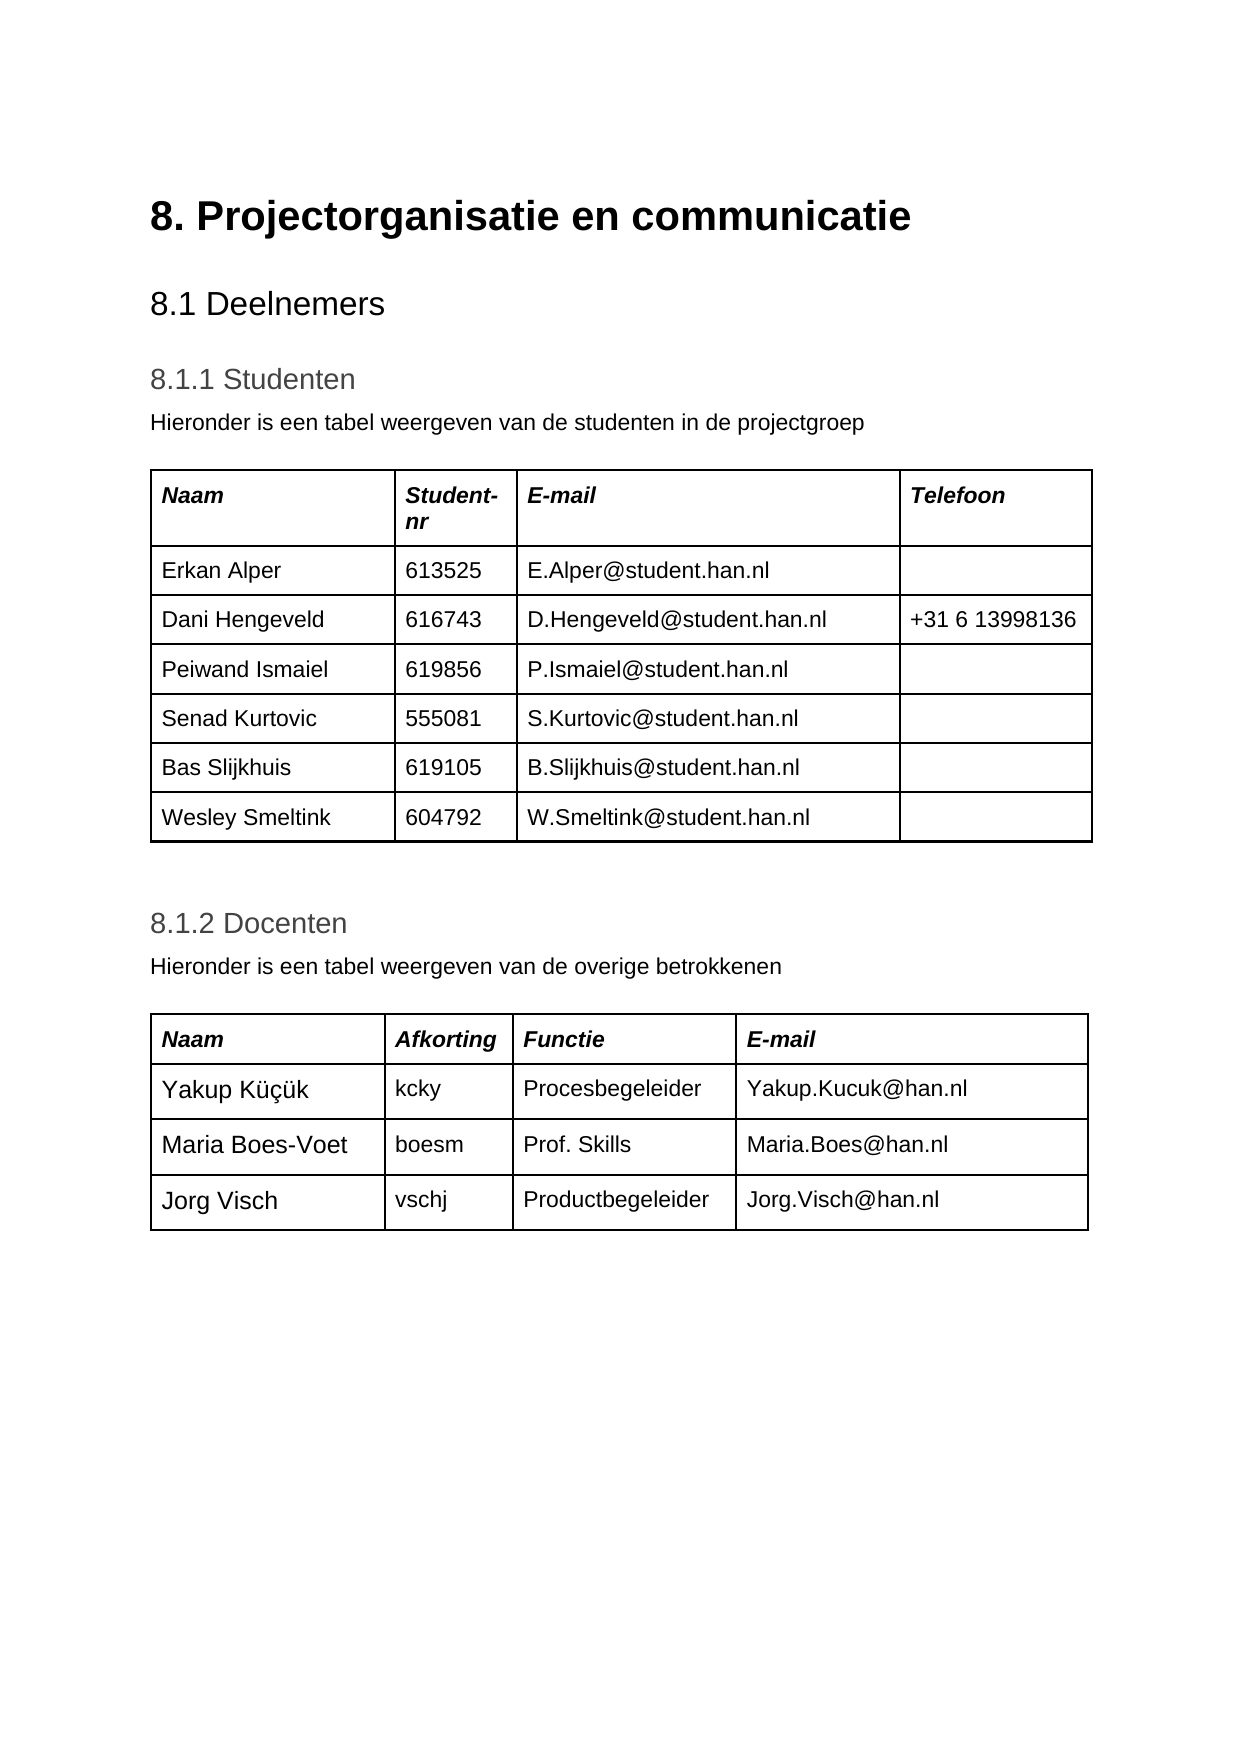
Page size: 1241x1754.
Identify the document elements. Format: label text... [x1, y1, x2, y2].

table_cell Senad Kurtovic [152, 695, 394, 742]
table_header Naam [152, 1015, 384, 1062]
subtitle 8.1.1 Studenten [150, 362, 1090, 395]
text Hieronder is een tabel weergeven van de overige betrokkenen [150, 953, 1090, 979]
table_cell 555081 [396, 695, 516, 742]
table_cell +31 6 13998136 [901, 596, 1091, 643]
table_cell Erkan Alper [152, 547, 394, 594]
table_cell 616743 [396, 596, 516, 643]
table_cell [901, 547, 1091, 594]
table_header E-mail [518, 471, 899, 545]
table_cell Productbegeleider [514, 1176, 735, 1229]
table_cell [901, 793, 1091, 840]
subtitle 8. Projectorganisatie en communicatie [150, 192, 1090, 239]
table_cell Prof. Skills [514, 1120, 735, 1173]
table_cell Dani Hengeveld [152, 596, 394, 643]
table_cell Maria.Boes@han.nl [737, 1120, 1087, 1173]
table_cell P.Ismaiel@student.han.nl [518, 645, 899, 692]
table_header Functie [514, 1015, 735, 1062]
table_cell Jorg Visch [152, 1176, 384, 1229]
table_cell 619856 [396, 645, 516, 692]
table_cell S.Kurtovic@student.han.nl [518, 695, 899, 742]
table_cell [901, 695, 1091, 742]
table_cell 604792 [396, 793, 516, 840]
table_cell Yakup Küçük [152, 1065, 384, 1118]
table_cell Peiwand Ismaiel [152, 645, 394, 692]
table_cell vschj [386, 1176, 512, 1229]
subtitle 8.1.2 Docenten [150, 906, 1090, 939]
table_cell 613525 [396, 547, 516, 594]
subtitle 8.1 Deelnemers [150, 284, 1090, 323]
table_header Student- nr [396, 471, 516, 545]
table_cell Bas Slijkhuis [152, 744, 394, 791]
table_header Naam [152, 471, 394, 545]
table_cell B.Slijkhuis@student.han.nl [518, 744, 899, 791]
text Hieronder is een tabel weergeven van de studenten in de projectgroep [150, 409, 1090, 435]
table_header Telefoon [901, 471, 1091, 545]
table_header Afkorting [386, 1015, 512, 1062]
table_cell E.Alper@student.han.nl [518, 547, 899, 594]
table_cell [901, 645, 1091, 692]
table_cell Maria Boes-Voet [152, 1120, 384, 1173]
table_cell Procesbegeleider [514, 1065, 735, 1118]
table_cell [901, 744, 1091, 791]
table_cell Yakup.Kucuk@han.nl [737, 1065, 1087, 1118]
table_cell Wesley Smeltink [152, 793, 394, 840]
table_cell Jorg.Visch@han.nl [737, 1176, 1087, 1229]
table_header E-mail [737, 1015, 1087, 1062]
table_cell 619105 [396, 744, 516, 791]
table_cell kcky [386, 1065, 512, 1118]
table_cell D.Hengeveld@student.han.nl [518, 596, 899, 643]
table_cell boesm [386, 1120, 512, 1173]
table_cell W.Smeltink@student.han.nl [518, 793, 899, 840]
